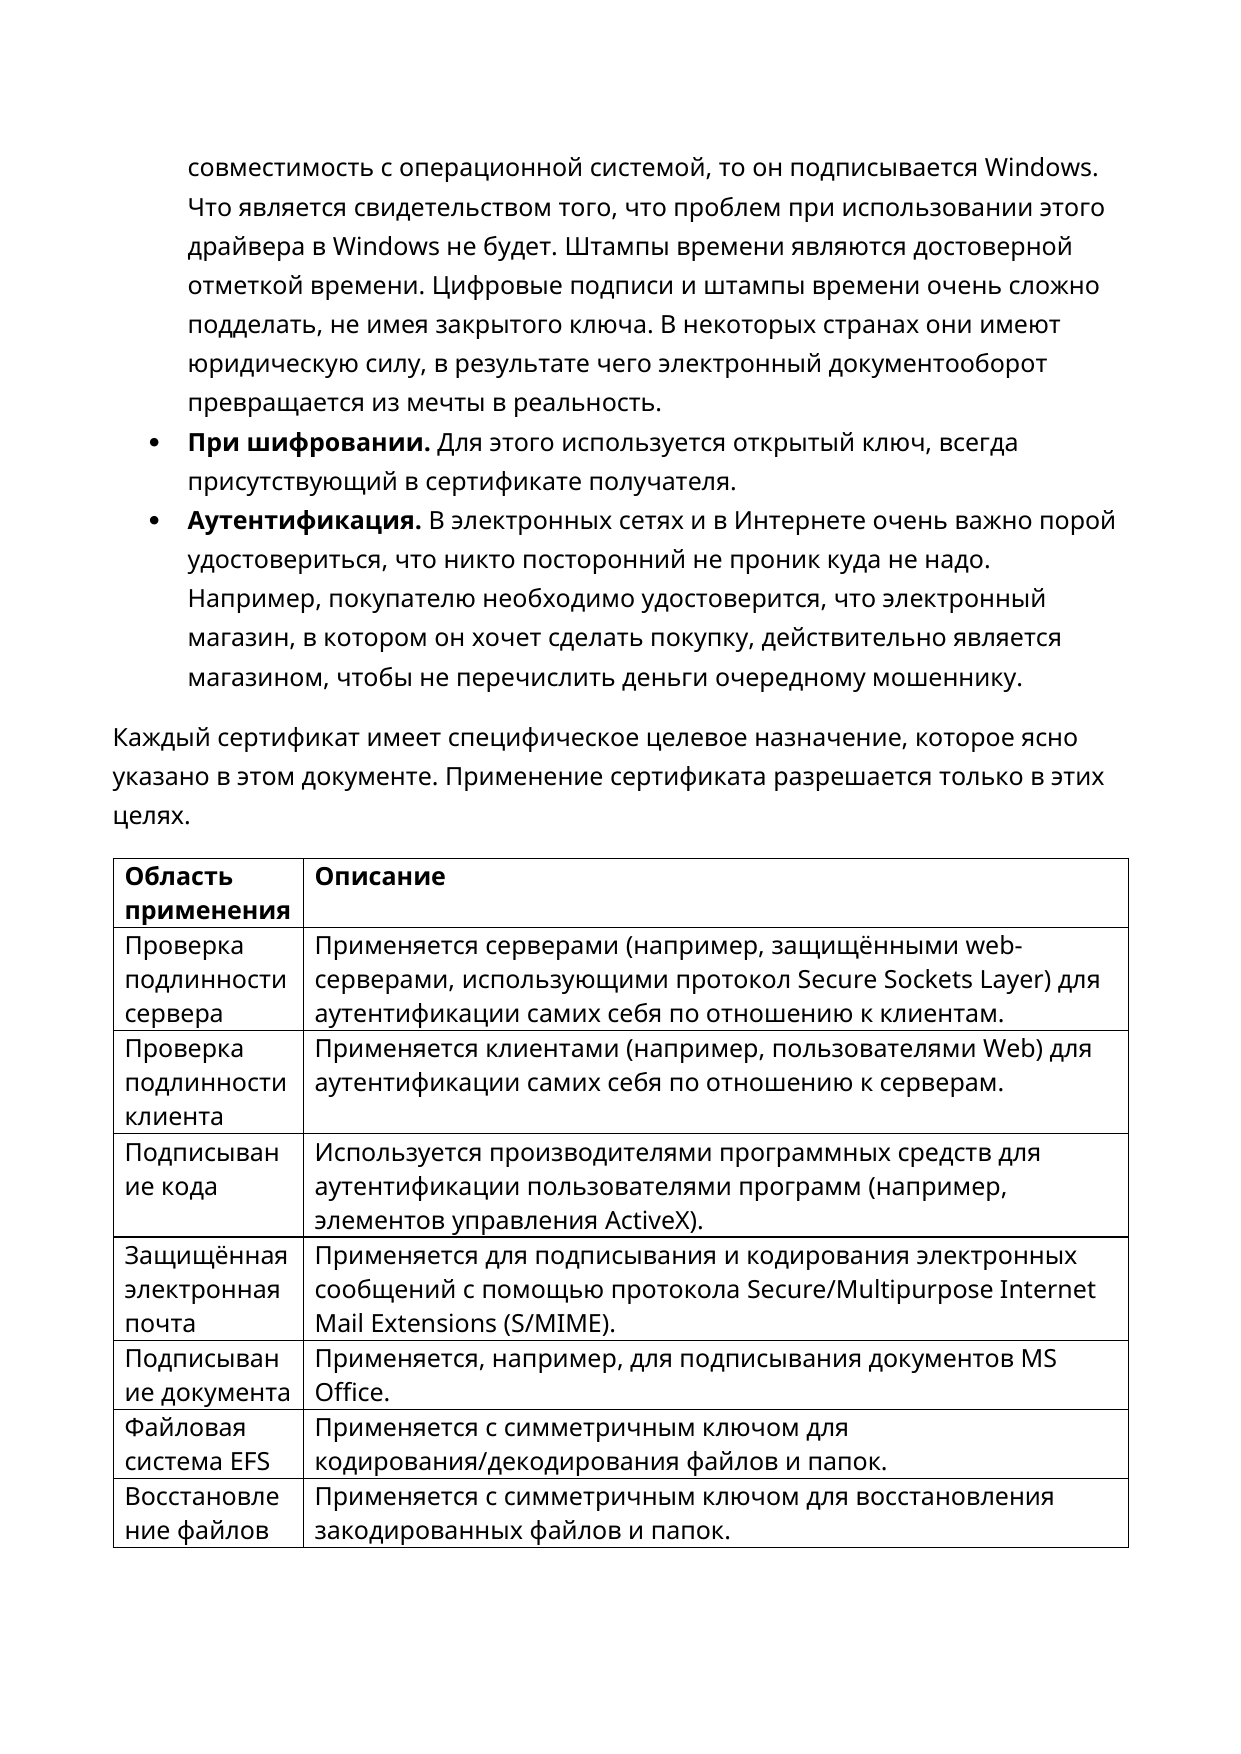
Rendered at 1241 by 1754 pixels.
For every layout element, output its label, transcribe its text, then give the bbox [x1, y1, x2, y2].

table_cell Применяется серверами (например, защищёнными web-серверами, использующими протокол Secure Sockets Layer) для аутентификации самих себя по отношению к клиентам. [304, 928, 1128, 1030]
table_cell Применяется, например, для подписывания документов MS Office. [304, 1341, 1128, 1409]
table_cell Защищённая электронная почта [114, 1238, 303, 1339]
table_cell Файловая система EFS [114, 1410, 303, 1478]
list Аутентификация. В электронных сетях и в Интернете очень важно порой удостовериться, что никто посторонний не проник куда не надо. Например, покупателю необходимо удостоверится, что электронный магазин, в котором он хочет сделать покупку, действительно является магазином, чтобы не перечислить деньги очередному мошеннику. [150, 502, 1128, 693]
table_header Описание [304, 859, 1128, 927]
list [150, 150, 1128, 419]
table_cell Подписывание кода [114, 1134, 303, 1236]
table_cell Применяется для подписывания и кодирования электронных сообщений с помощью протокола Secure/Multipurpose Internet Mail Extensions (S/MIME). [304, 1238, 1128, 1339]
table_cell Применяется с симметричным ключом для кодирования/декодирования файлов и папок. [304, 1410, 1128, 1478]
table_header Область применения [114, 859, 303, 927]
table_cell Проверка подлинности сервера [114, 928, 303, 1030]
table_cell Применяется клиентами (например, пользователями Web) для аутентификации самих себя по отношению к серверам. [304, 1031, 1128, 1133]
table_cell Применяется с симметричным ключом для восстановления закодированных файлов и папок. [304, 1479, 1128, 1547]
table_cell Подписывание документа [114, 1341, 303, 1409]
table_cell Восстановление файлов [114, 1479, 303, 1547]
text Каждый сертификат имеет специфическое целевое назначение, которое ясно указано в этом документе. Применение сертификата разрешается только в этих целях. [112, 719, 1128, 832]
table_cell Проверка подлинности клиента [114, 1031, 303, 1133]
list При шифровании. Для этого используется открытый ключ, всегда присутствующий в сертификате получателя. [150, 424, 1128, 497]
table_cell Используется производителями программных средств для аутентификации пользователями программ (например, элементов управления ActiveX). [304, 1134, 1128, 1236]
